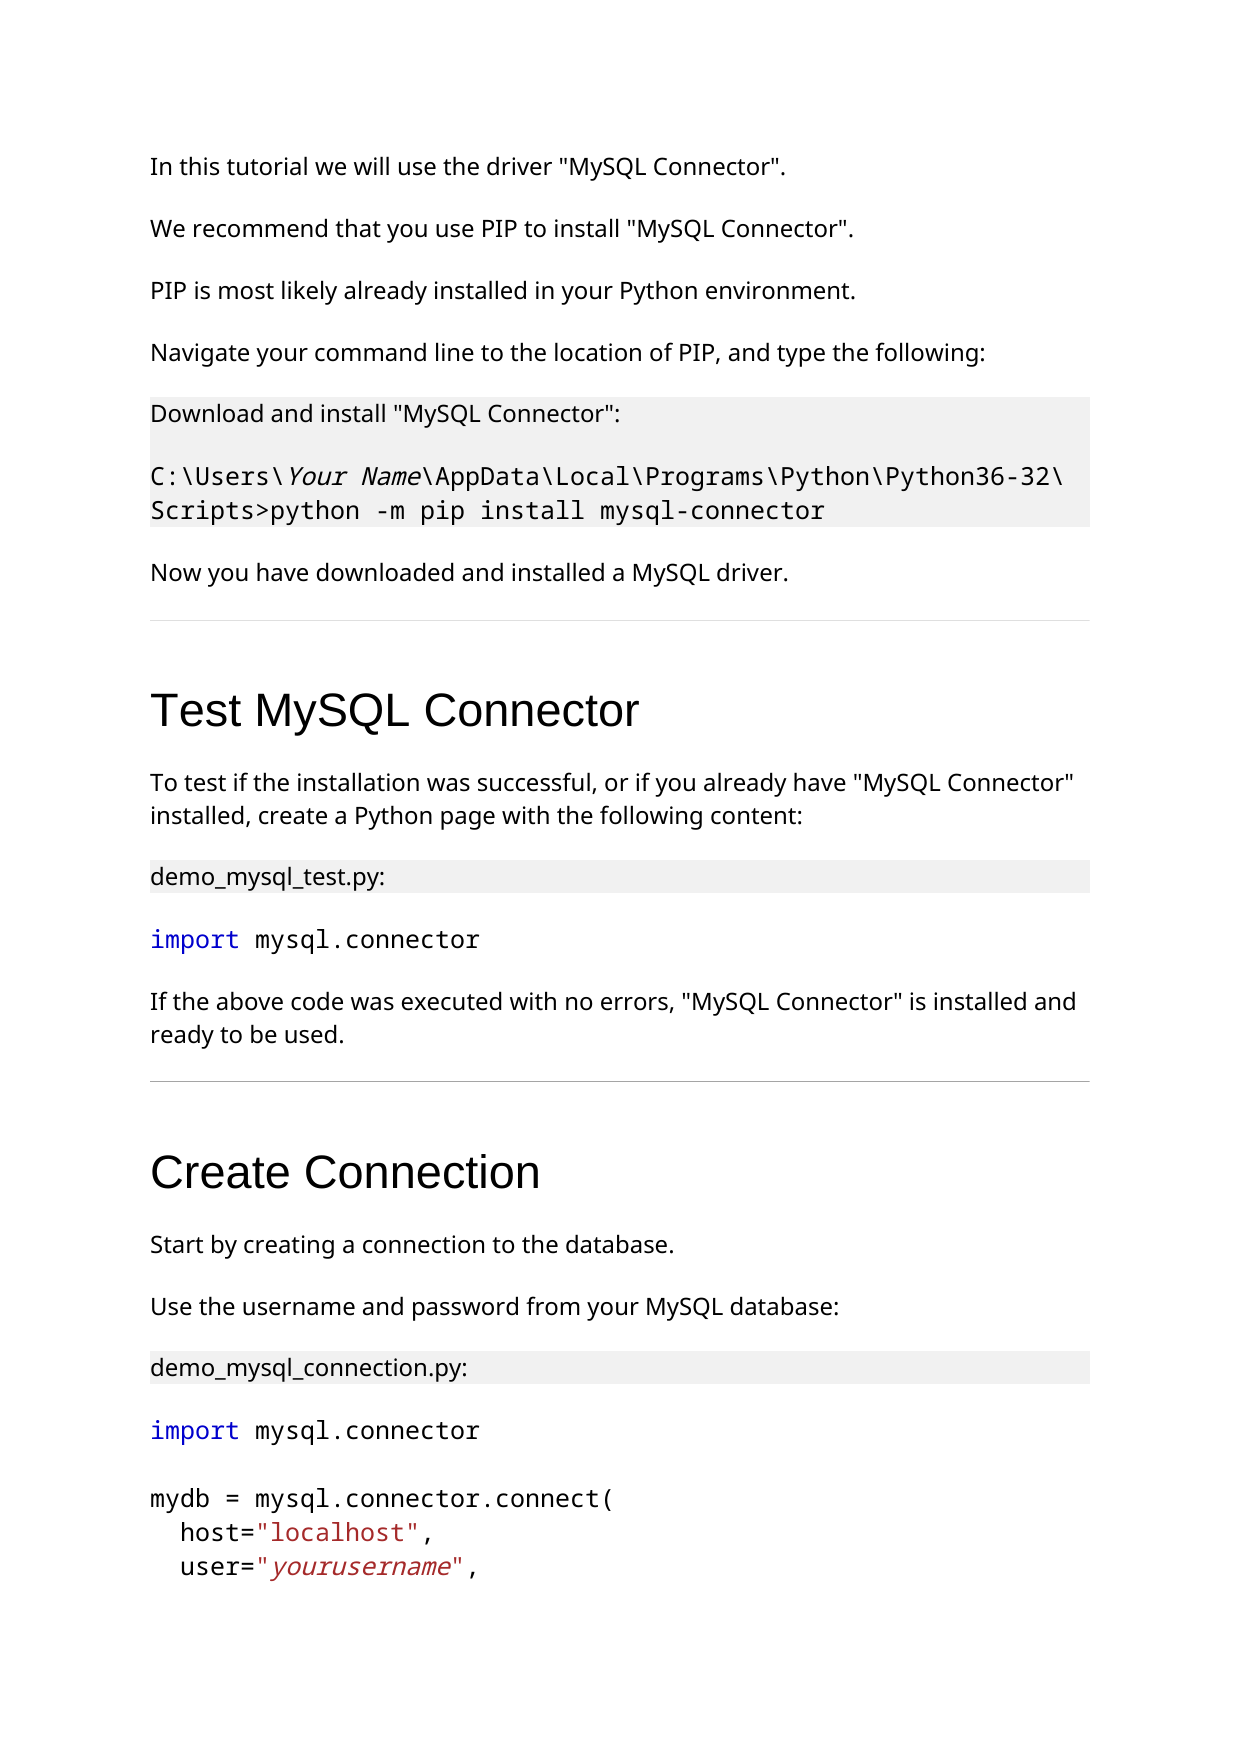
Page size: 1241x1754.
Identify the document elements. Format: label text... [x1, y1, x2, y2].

text C:\Users\Your Name\AppData\Local\Programs\Python\Python36-32\Scripts>python -m pip install mysql-connector [150, 459, 1090, 527]
subtitle Test MySQL Connector [150, 683, 1090, 737]
subtitle Create Connection [150, 1144, 1090, 1198]
text Navigate your command line to the location of PIP, and type the following: [150, 335, 1090, 368]
text Download and install "MySQL Connector": [150, 397, 1090, 430]
text demo_mysql_connection.py: [150, 1351, 1090, 1384]
text In this tutorial we will use the driver "MySQL Connector". [150, 150, 1090, 183]
text PIP is most likely already installed in your Python environment. [150, 273, 1090, 306]
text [150, 1413, 1090, 1583]
text import mysql.connector [150, 922, 1090, 956]
text Use the username and password from your MySQL database: [150, 1289, 1090, 1322]
text To test if the installation was successful, or if you already have "MySQL Connector" installed, create a Python page with the following content: [150, 766, 1090, 831]
text Now you have downloaded and installed a MySQL driver. [150, 556, 1090, 589]
text We recommend that you use PIP to install "MySQL Connector". [150, 212, 1090, 244]
text If the above code was executed with no errors, "MySQL Connector" is installed and ready to be used. [150, 985, 1090, 1050]
text Start by creating a connection to the database. [150, 1227, 1090, 1260]
text demo_mysql_test.py: [150, 860, 1090, 893]
